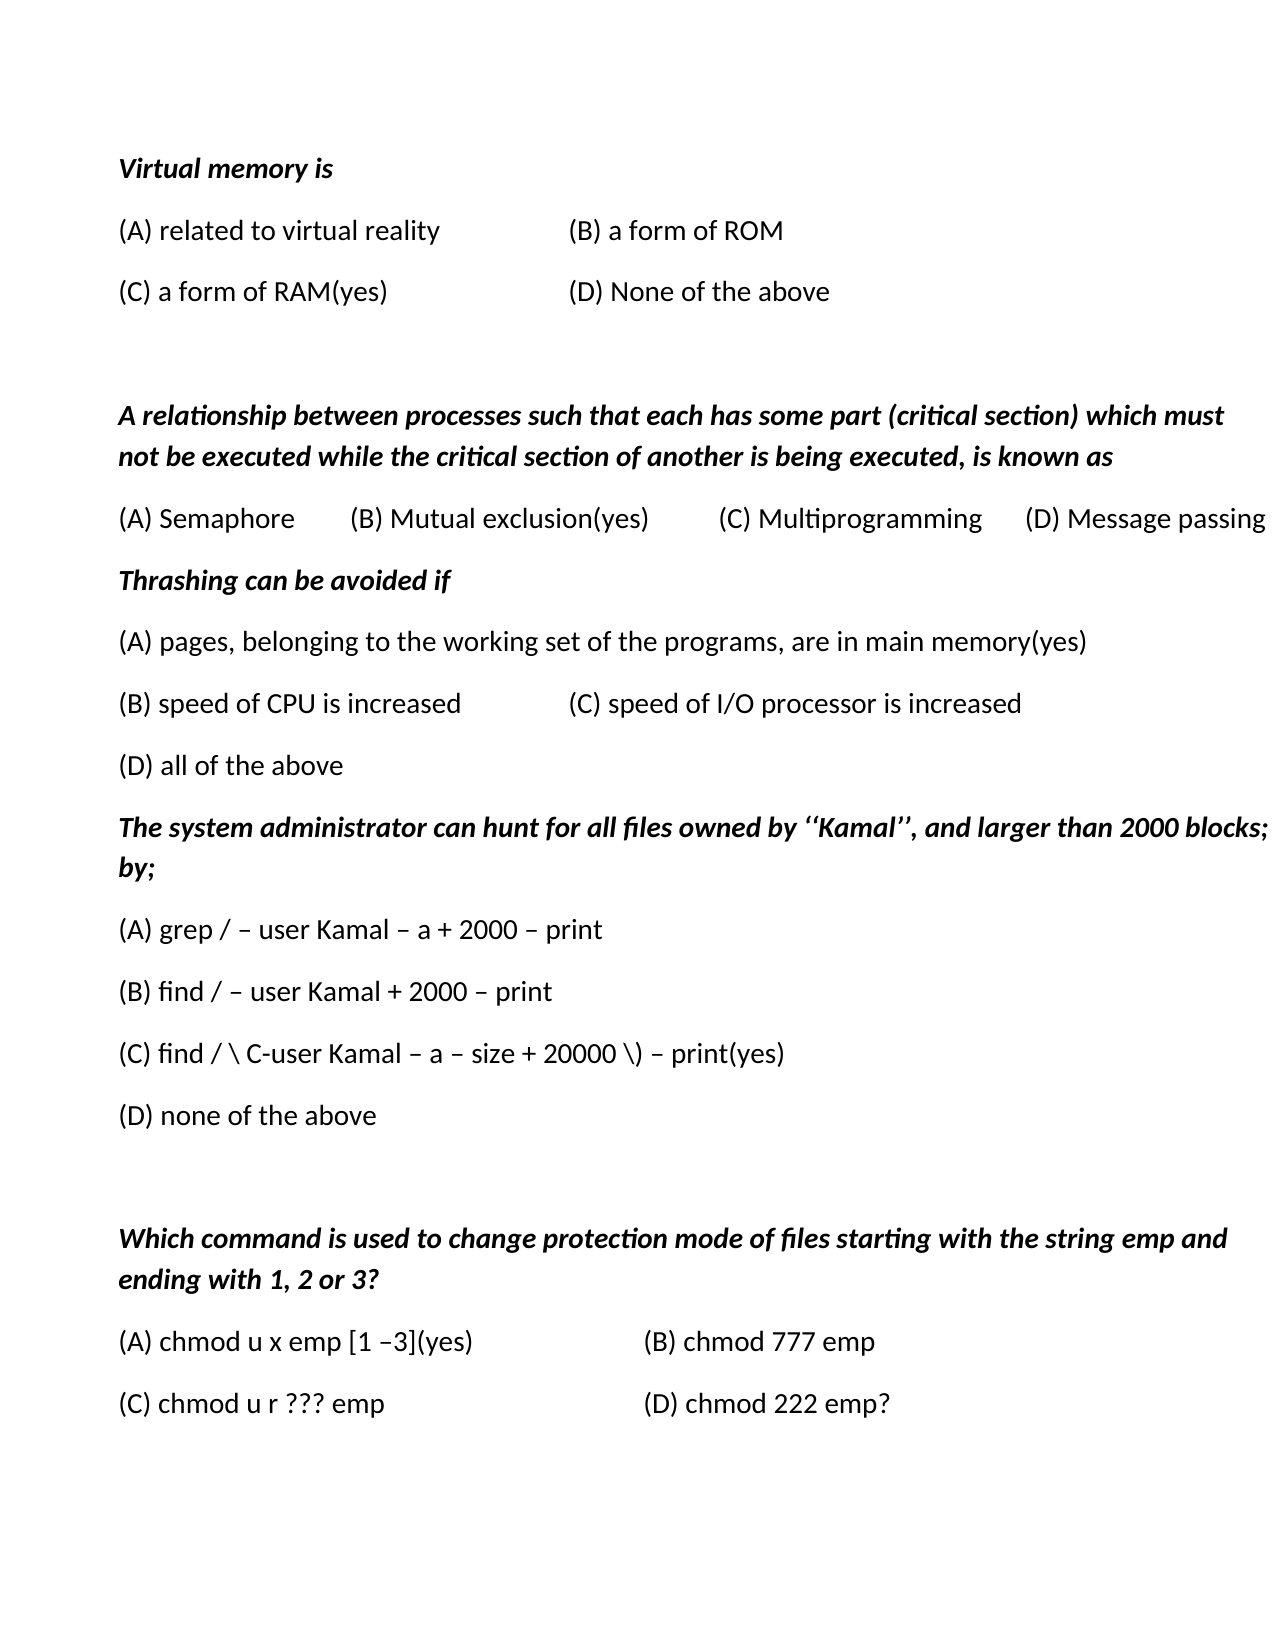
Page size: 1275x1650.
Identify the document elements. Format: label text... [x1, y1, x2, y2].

text Thrashing can be avoided if [118, 562, 1270, 597]
text (A) grep / – user Kamal – a + 2000 – print [118, 911, 1270, 947]
text (D) all of the above [118, 747, 1270, 782]
text (B) find / – user Kamal + 2000 – print [118, 973, 1270, 1009]
text (A) pages, belonging to the working set of the programs, are in main memory(yes) [118, 623, 1270, 659]
text Virtual memory is [118, 150, 1270, 186]
text (C) find / \ C-user Kamal – a – size + 20000 \) – print(yes) [118, 1035, 1270, 1071]
text (A) Semaphore (B) Mutual exclusion(yes) (C) Multiprogramming (D) Message passing [118, 500, 1270, 535]
text A relationship between processes such that each has some part (critical section) which must not be executed while the critical section of another is being executed, is known as [118, 397, 1270, 474]
text (A) related to virtual reality (B) a form of ROM [118, 212, 1270, 247]
text (A) chmod u x emp [1 –3](yes) (B) chmod 777 emp [118, 1323, 1270, 1358]
text (B) speed of CPU is increased (C) speed of I/O processor is increased [118, 685, 1270, 721]
text (D) none of the above [118, 1097, 1270, 1132]
text Which command is used to change protection mode of files starting with the string emp and ending with 1, 2 or 3? [118, 1220, 1270, 1297]
text (C) a form of RAM(yes) (D) None of the above [118, 273, 1270, 309]
text The system administrator can hunt for all files owned by ‘‘Kamal’’, and larger than 2000 blocks; by; [118, 809, 1270, 885]
text (C) chmod u r ??? emp (D) chmod 222 emp? [118, 1385, 1270, 1420]
